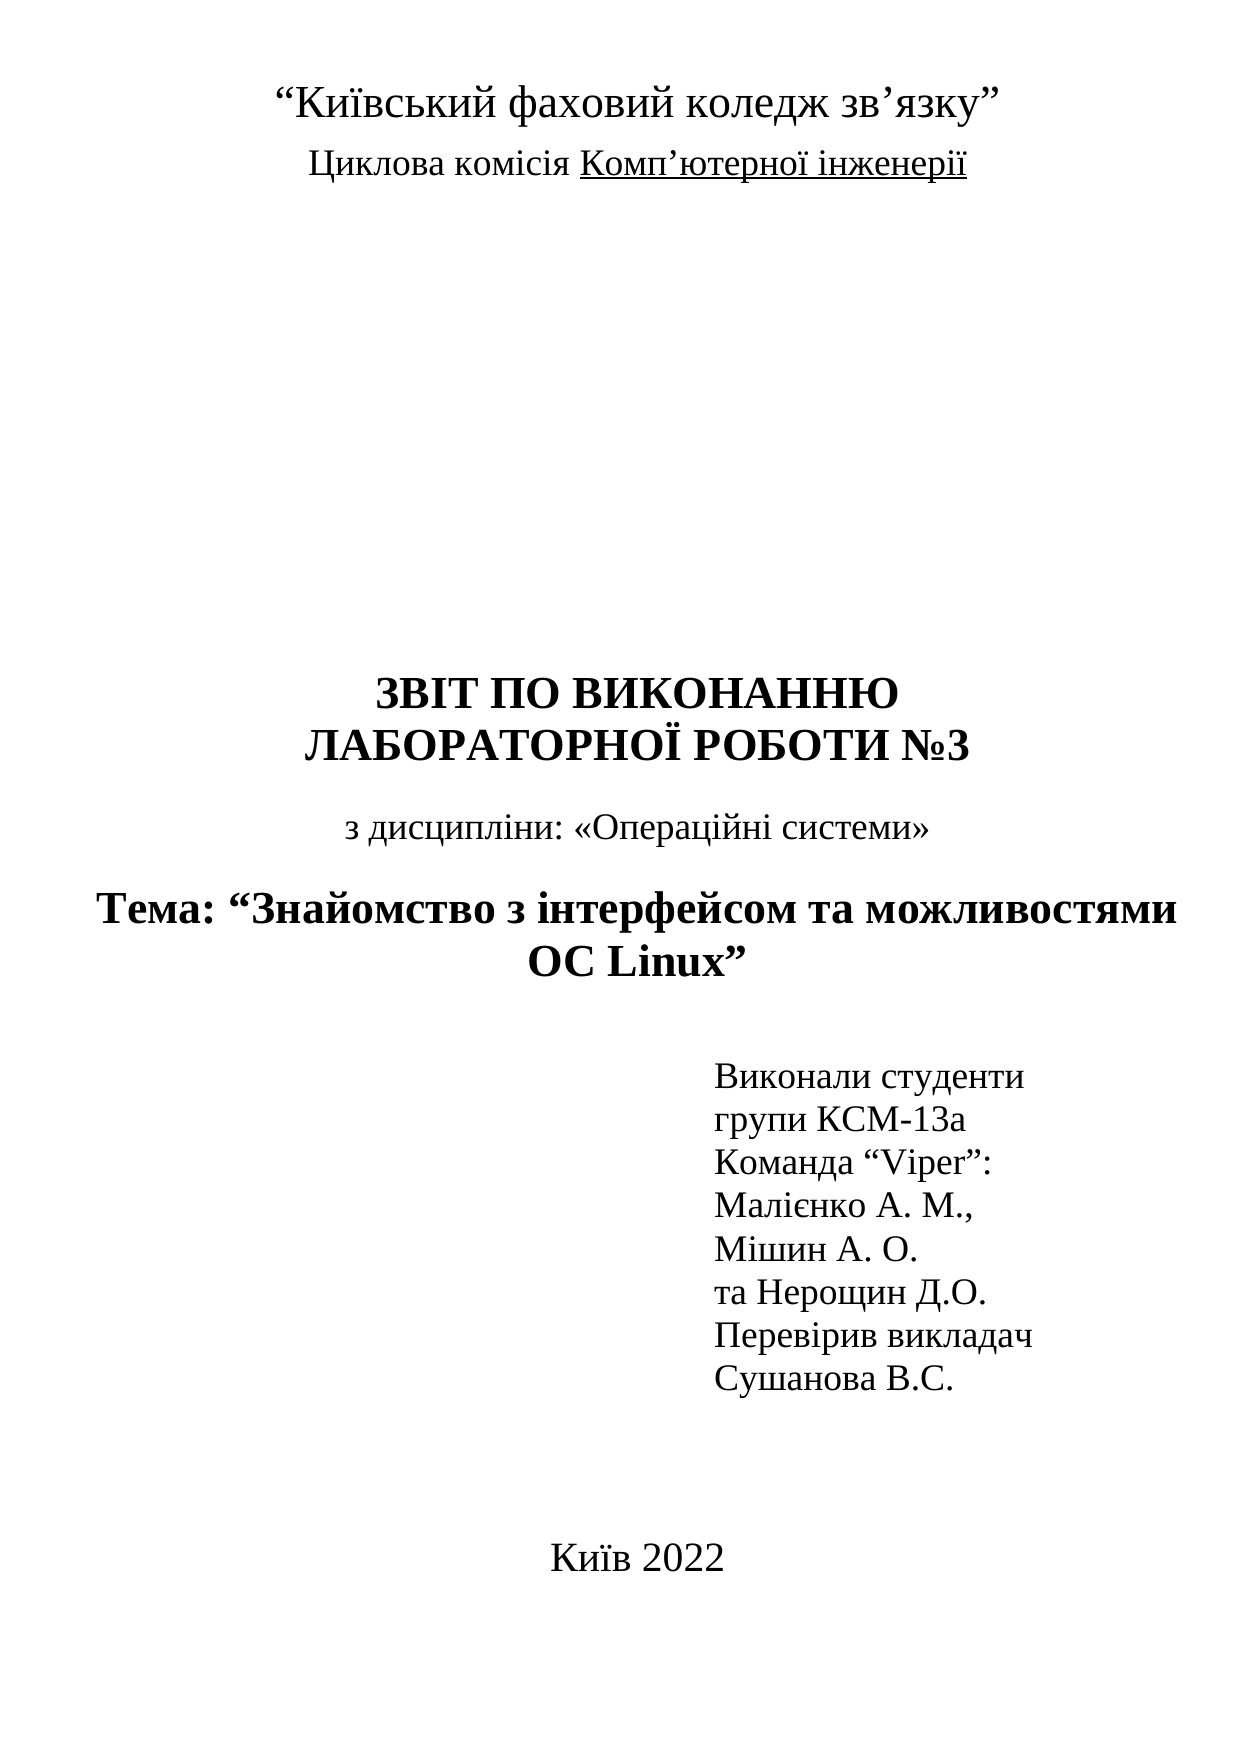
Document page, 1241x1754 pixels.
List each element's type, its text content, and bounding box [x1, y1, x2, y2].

text Команда “Viper”: [714, 1140, 1181, 1183]
text Мішин А. О. [714, 1226, 1181, 1269]
text Сушанова В.С. [714, 1355, 1181, 1398]
text Виконали студенти [714, 1053, 1181, 1097]
text та Нерощин Д.О. [714, 1269, 1181, 1312]
text Київ 2022 [94, 1533, 1181, 1581]
text “Київський фаховий коледж зв’язку” [94, 75, 1181, 128]
text ЗВІТ ПО ВИКОНАННЮ [94, 665, 1181, 718]
text Циклова комісія Комп’ютерної інженерії [94, 140, 1181, 183]
text Малієнко А. М., [714, 1183, 1181, 1226]
text Тема: “Знайомство з інтерфейсом та можливостями ОС Linux” [94, 881, 1181, 986]
text групи КСМ-13а [714, 1097, 1181, 1140]
text Перевірив викладач [714, 1312, 1181, 1355]
text ЛАБОРАТОРНОЇ РОБОТИ №3 [94, 718, 1181, 771]
text з дисципліни: «Операційні системи» [94, 804, 1181, 847]
